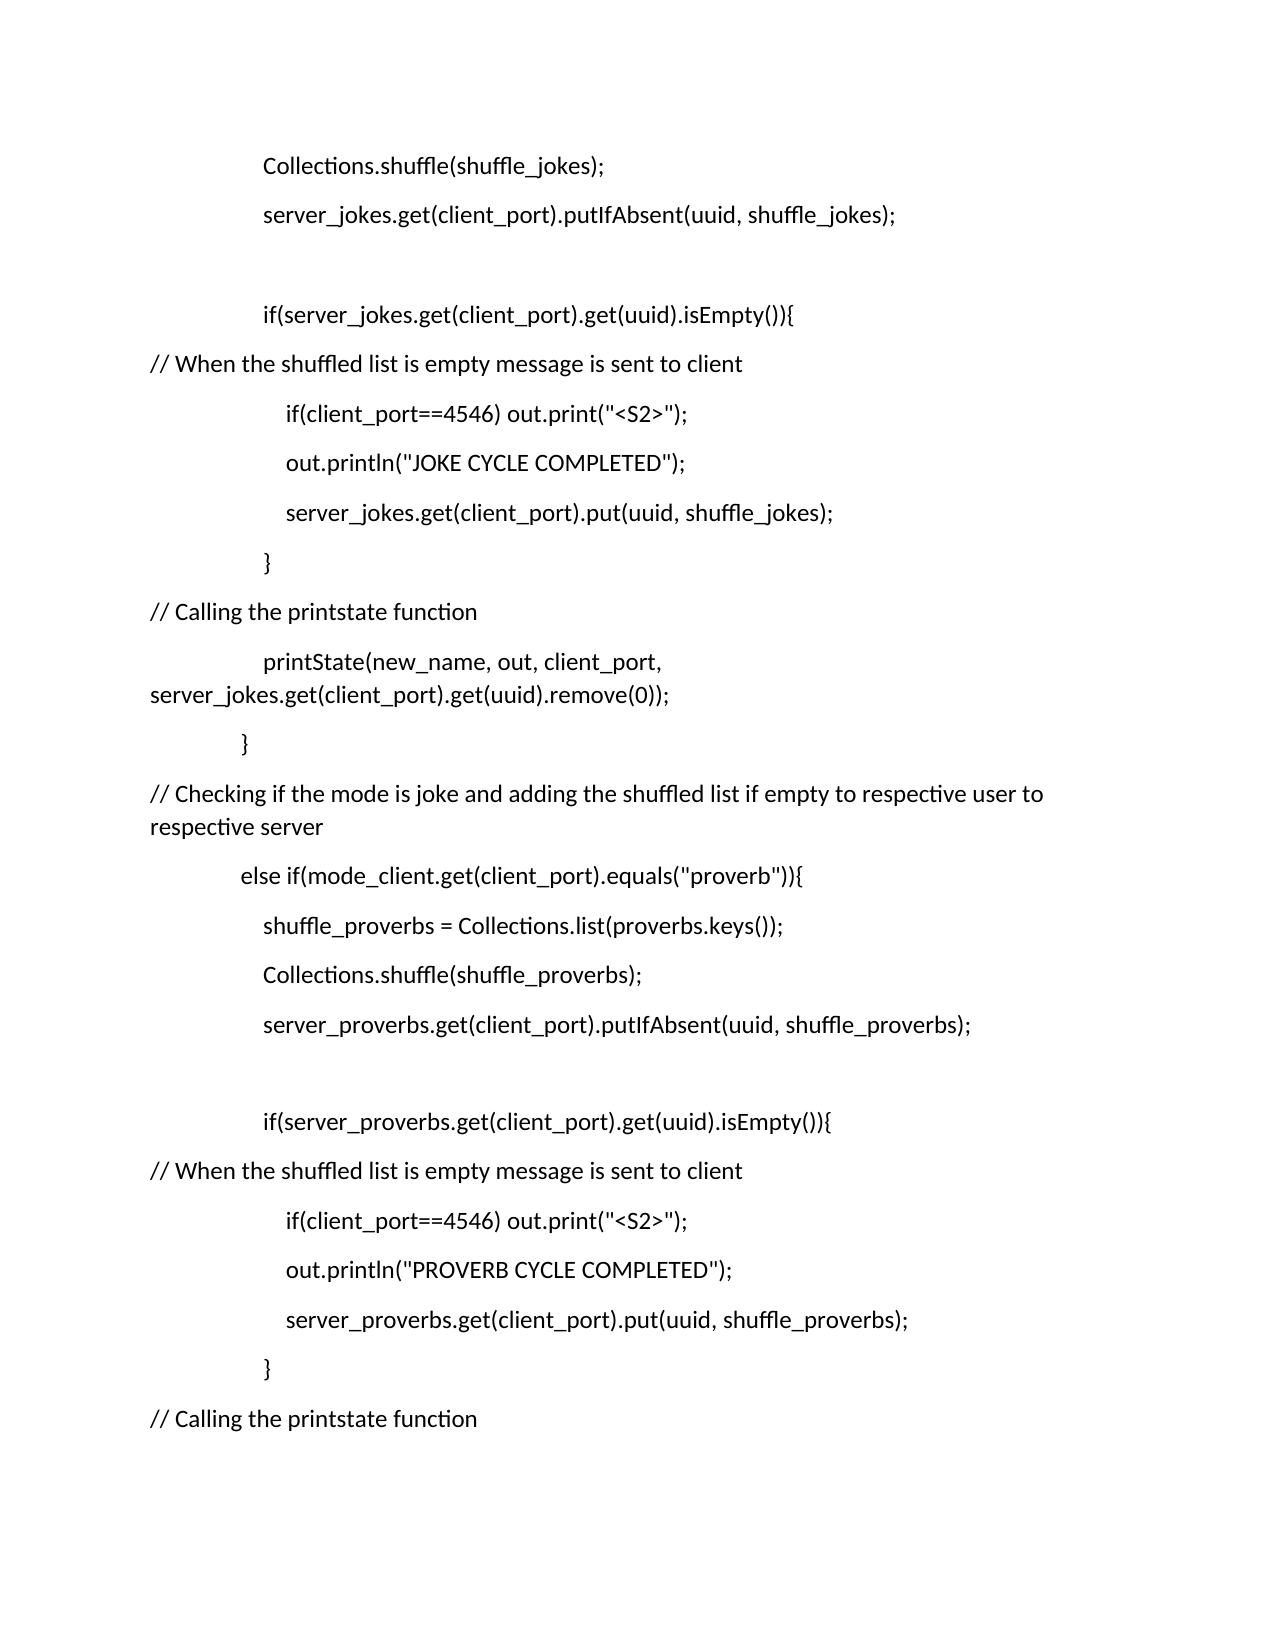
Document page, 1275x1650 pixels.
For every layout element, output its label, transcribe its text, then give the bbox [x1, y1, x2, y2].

text if(server_proverbs.get(client_port).get(uuid).isEmpty()){ [150, 1106, 1125, 1136]
text if(server_jokes.get(client_port).get(uuid).isEmpty()){ [150, 299, 1125, 329]
text Collections.shuffle(shuffle_jokes); [150, 150, 1125, 181]
text // Calling the printstate function [150, 596, 1125, 627]
text // Calling the printstate function [150, 1403, 1125, 1434]
text } [150, 728, 1125, 759]
text server_proverbs.get(client_port).put(uuid, shuffle_proverbs); [150, 1304, 1125, 1334]
text server_proverbs.get(client_port).putIfAbsent(uuid, shuffle_proverbs); [150, 1009, 1125, 1040]
text if(client_port==4546) out.print("<S2>"); [150, 1205, 1125, 1235]
text if(client_port==4546) out.print("<S2>"); [150, 398, 1125, 428]
text } [150, 547, 1125, 577]
text } [150, 1353, 1125, 1384]
text Collections.shuffle(shuffle_proverbs); [150, 959, 1125, 990]
text // Checking if the mode is joke and adding the shuffled list if empty to respective user to respective server [150, 778, 1125, 841]
text shuffle_proverbs = Collections.list(proverbs.keys()); [150, 910, 1125, 941]
text // When the shuffled list is empty message is sent to client [150, 348, 1125, 379]
text // When the shuffled list is empty message is sent to client [150, 1155, 1125, 1186]
text server_jokes.get(client_port).putIfAbsent(uuid, shuffle_jokes); [150, 199, 1125, 230]
text printState(new_name, out, client_port, server_jokes.get(client_port).get(uuid).remove(0)); [150, 646, 1125, 709]
text out.println("PROVERB CYCLE COMPLETED"); [150, 1254, 1125, 1285]
text out.println("JOKE CYCLE COMPLETED"); [150, 447, 1125, 478]
text server_jokes.get(client_port).put(uuid, shuffle_jokes); [150, 497, 1125, 528]
text else if(mode_client.get(client_port).equals("proverb")){ [150, 860, 1125, 891]
